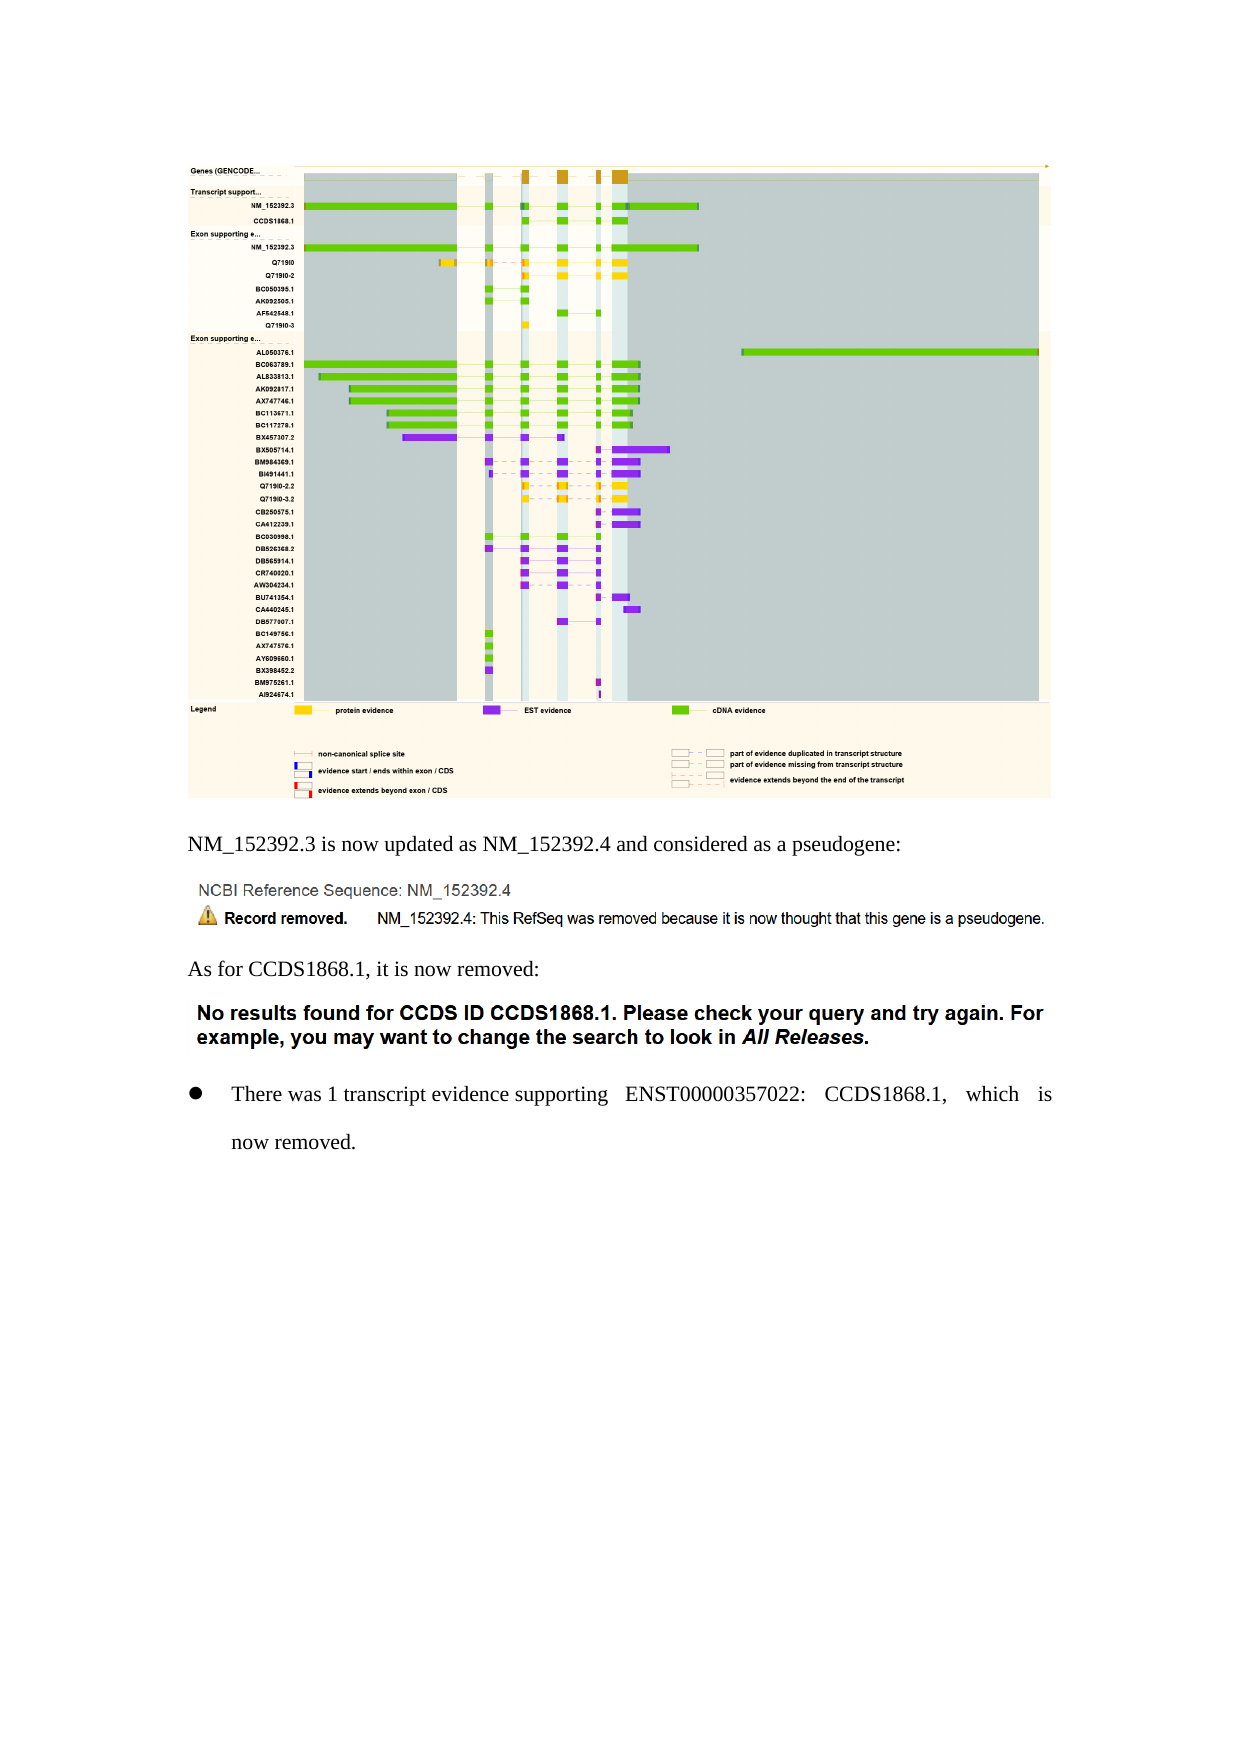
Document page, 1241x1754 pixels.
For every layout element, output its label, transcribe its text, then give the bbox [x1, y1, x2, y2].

text NM_152392.3 is now updated as NM_152392.4 and considered as a pseudogene: [187, 827, 1053, 859]
list There was 1 transcript evidence supporting ENST00000357022: CCDS1868.1, which is now removed. [187, 1077, 1053, 1158]
text As for CCDS1868.1, it is now removed: [187, 952, 1053, 984]
picture [187, 997, 1053, 1056]
picture [187, 872, 1053, 933]
picture [187, 162, 1053, 801]
